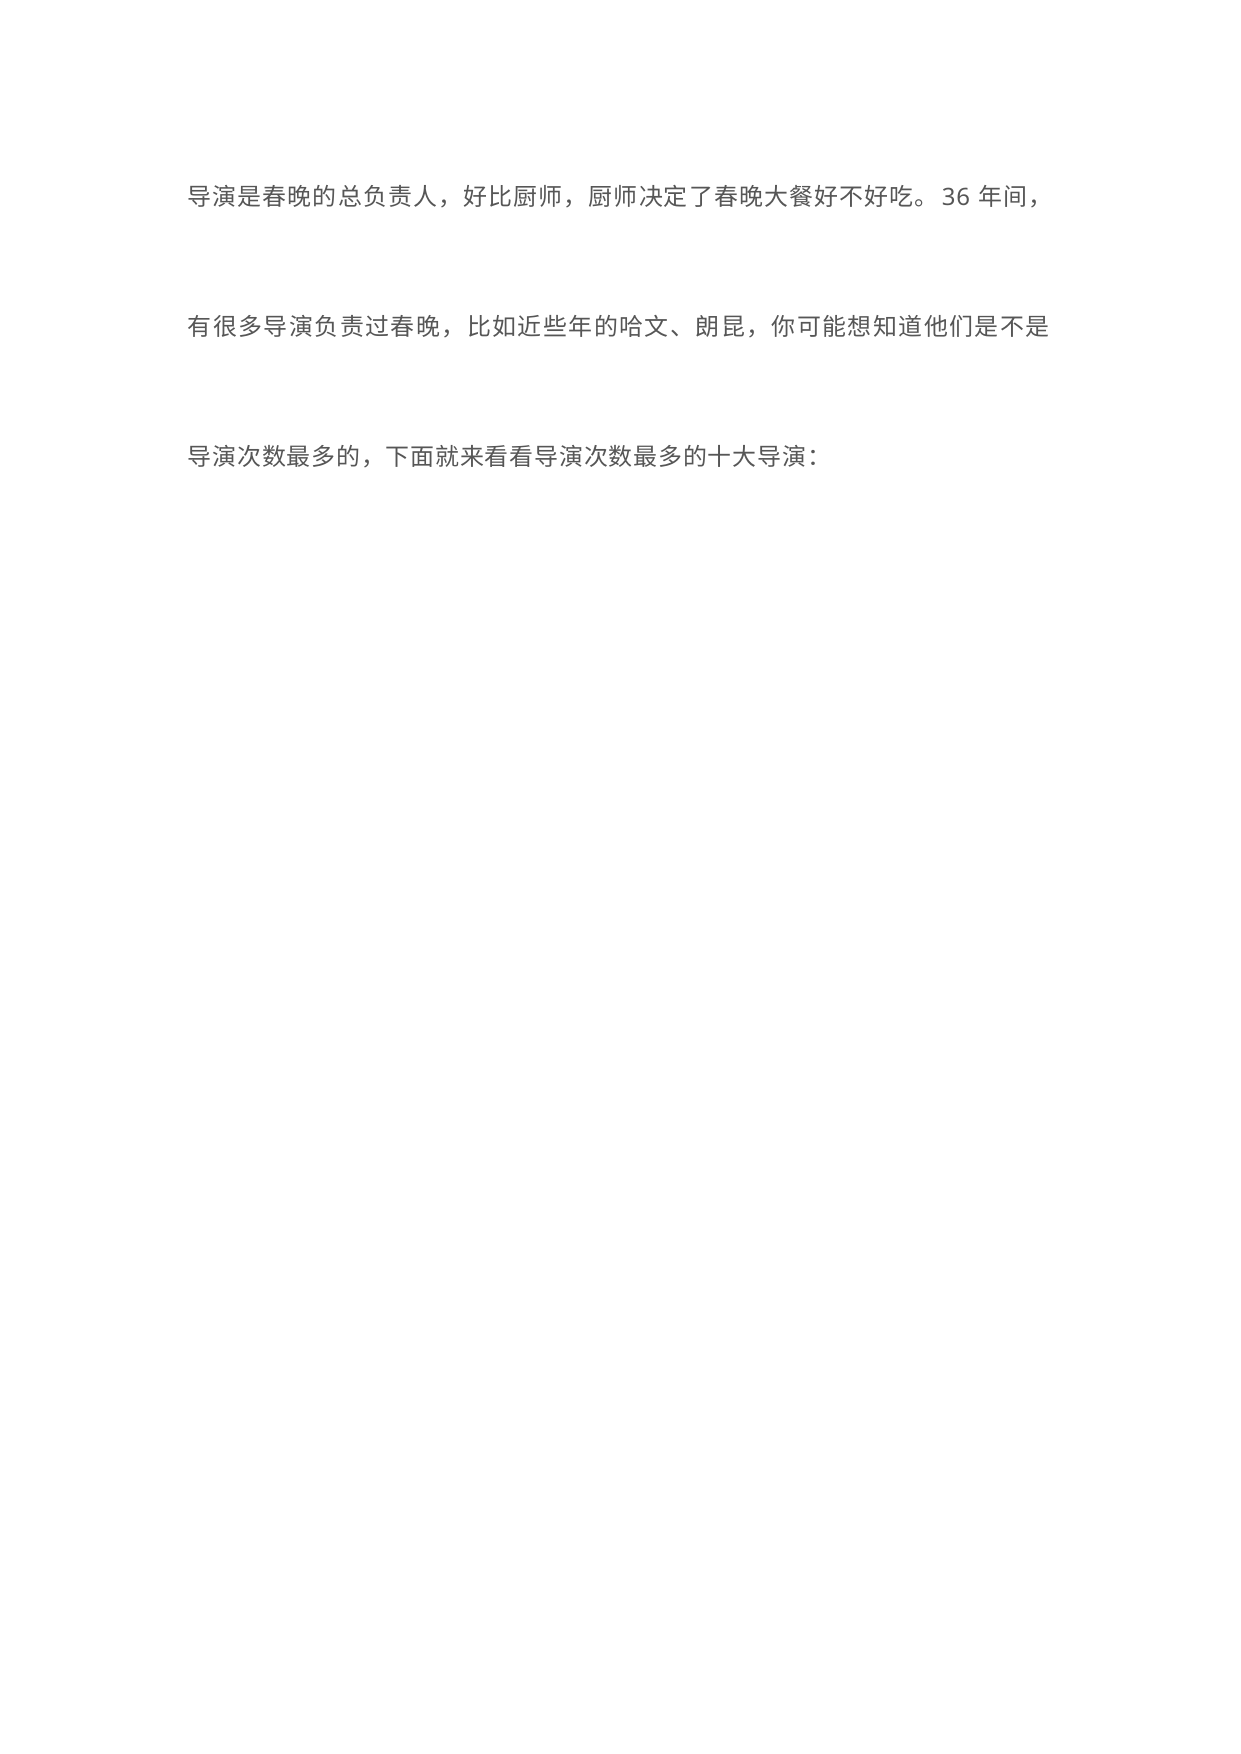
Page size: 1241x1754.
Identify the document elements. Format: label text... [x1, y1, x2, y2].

text 导演是春晚的总负责人，好比厨师，厨师决定了春晚大餐好不好吃。36 年间，有很多导演负责过春晚，比如近些年的哈文、朗昆，你可能想知道他们是不是导演次数最多的，下面就来看看导演次数最多的十大导演： [187, 162, 1053, 487]
